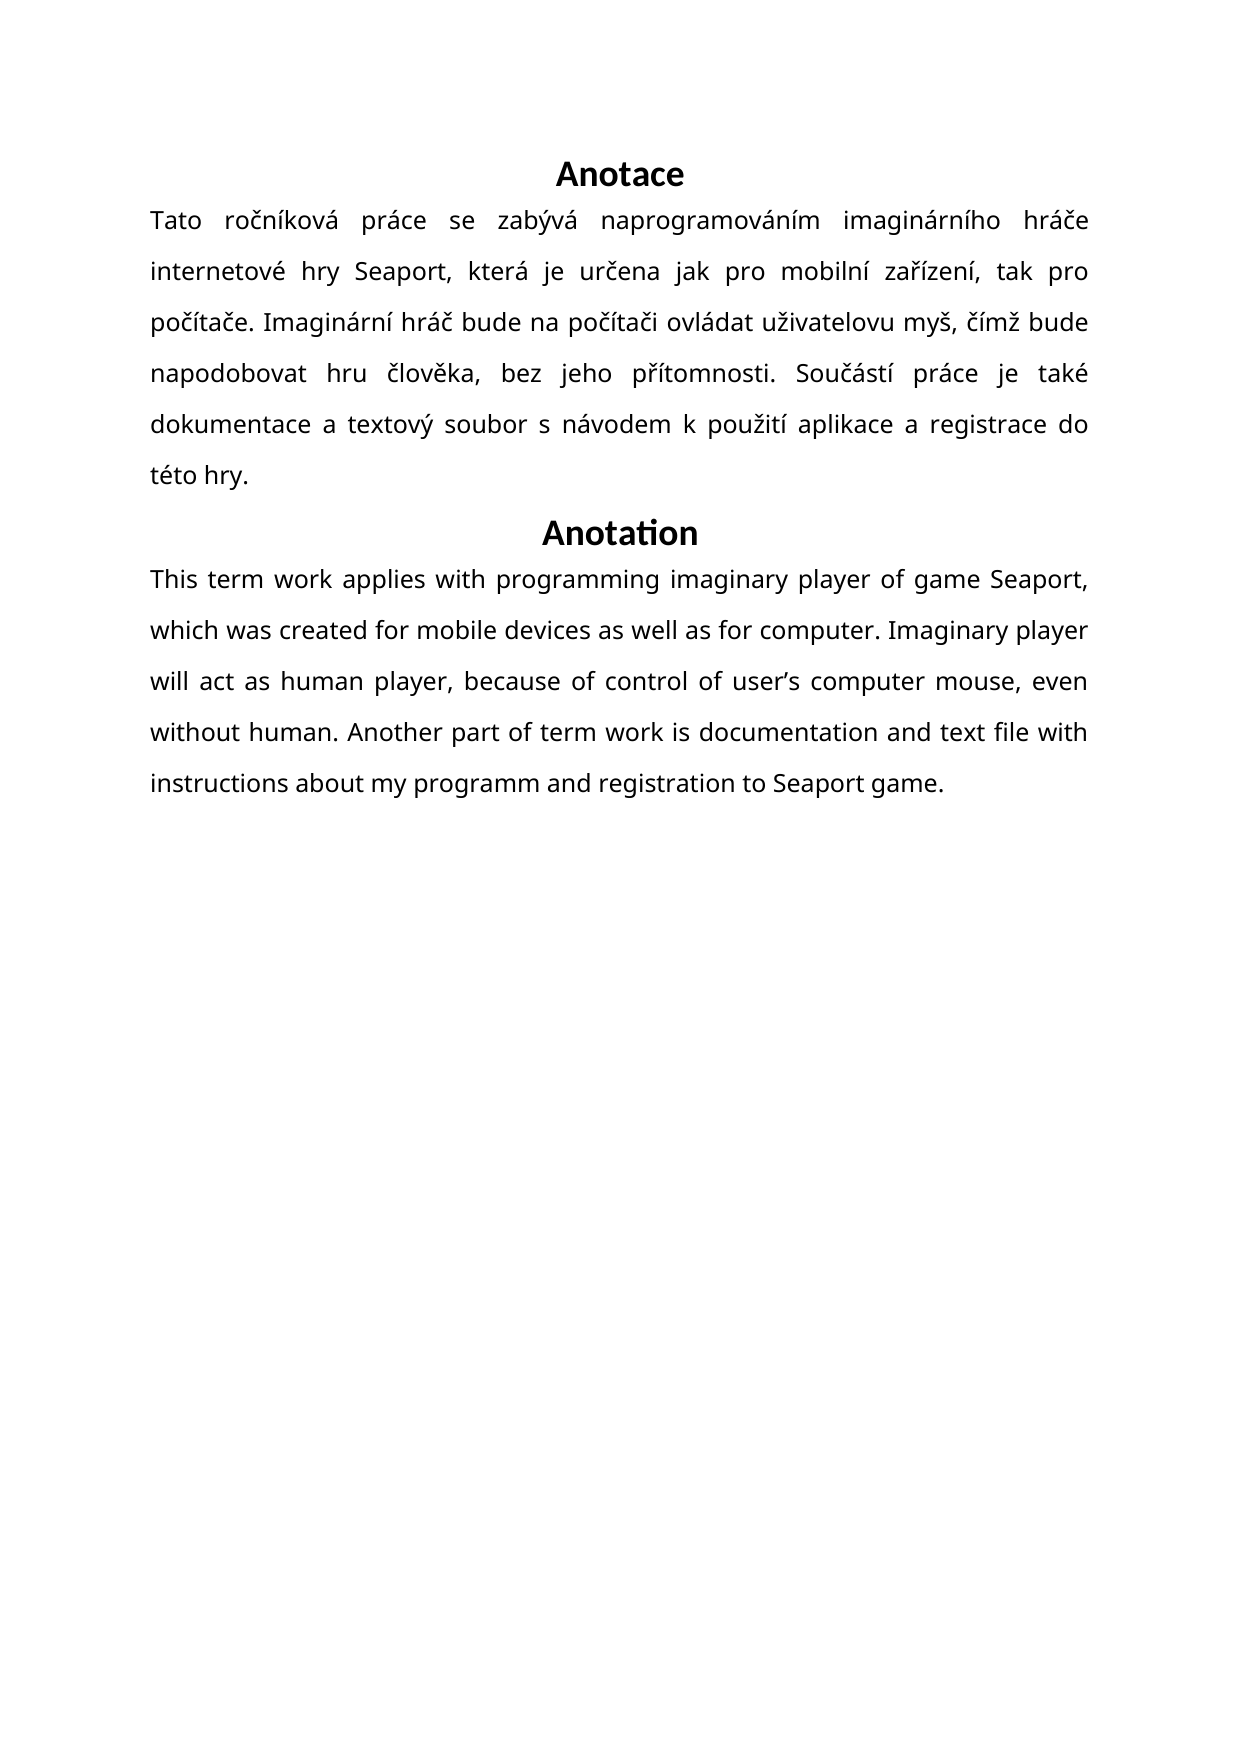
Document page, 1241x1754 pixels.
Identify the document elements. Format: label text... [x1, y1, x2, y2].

text Anotation [150, 509, 1090, 555]
text Tato ročníková práce se zabývá naprogramováním imaginárního hráče internetové hry Seaport, která je určena jak pro mobilní zařízení, tak pro počítače. Imaginární hráč bude na počítači ovládat uživatelovu myš, čímž bude napodobovat hru člověka, bez jeho přítomnosti. Součástí práce je také dokumentace a textový soubor s návodem k použití aplikace a registrace do této hry. [150, 203, 1090, 492]
text Anotace [150, 150, 1090, 196]
text This term work applies with programming imaginary player of game Seaport, which was created for mobile devices as well as for computer. Imaginary player will act as human player, because of control of user’s computer mouse, even without human. Another part of term work is documentation and text file with instructions about my programm and registration to Seaport game. [150, 562, 1090, 800]
